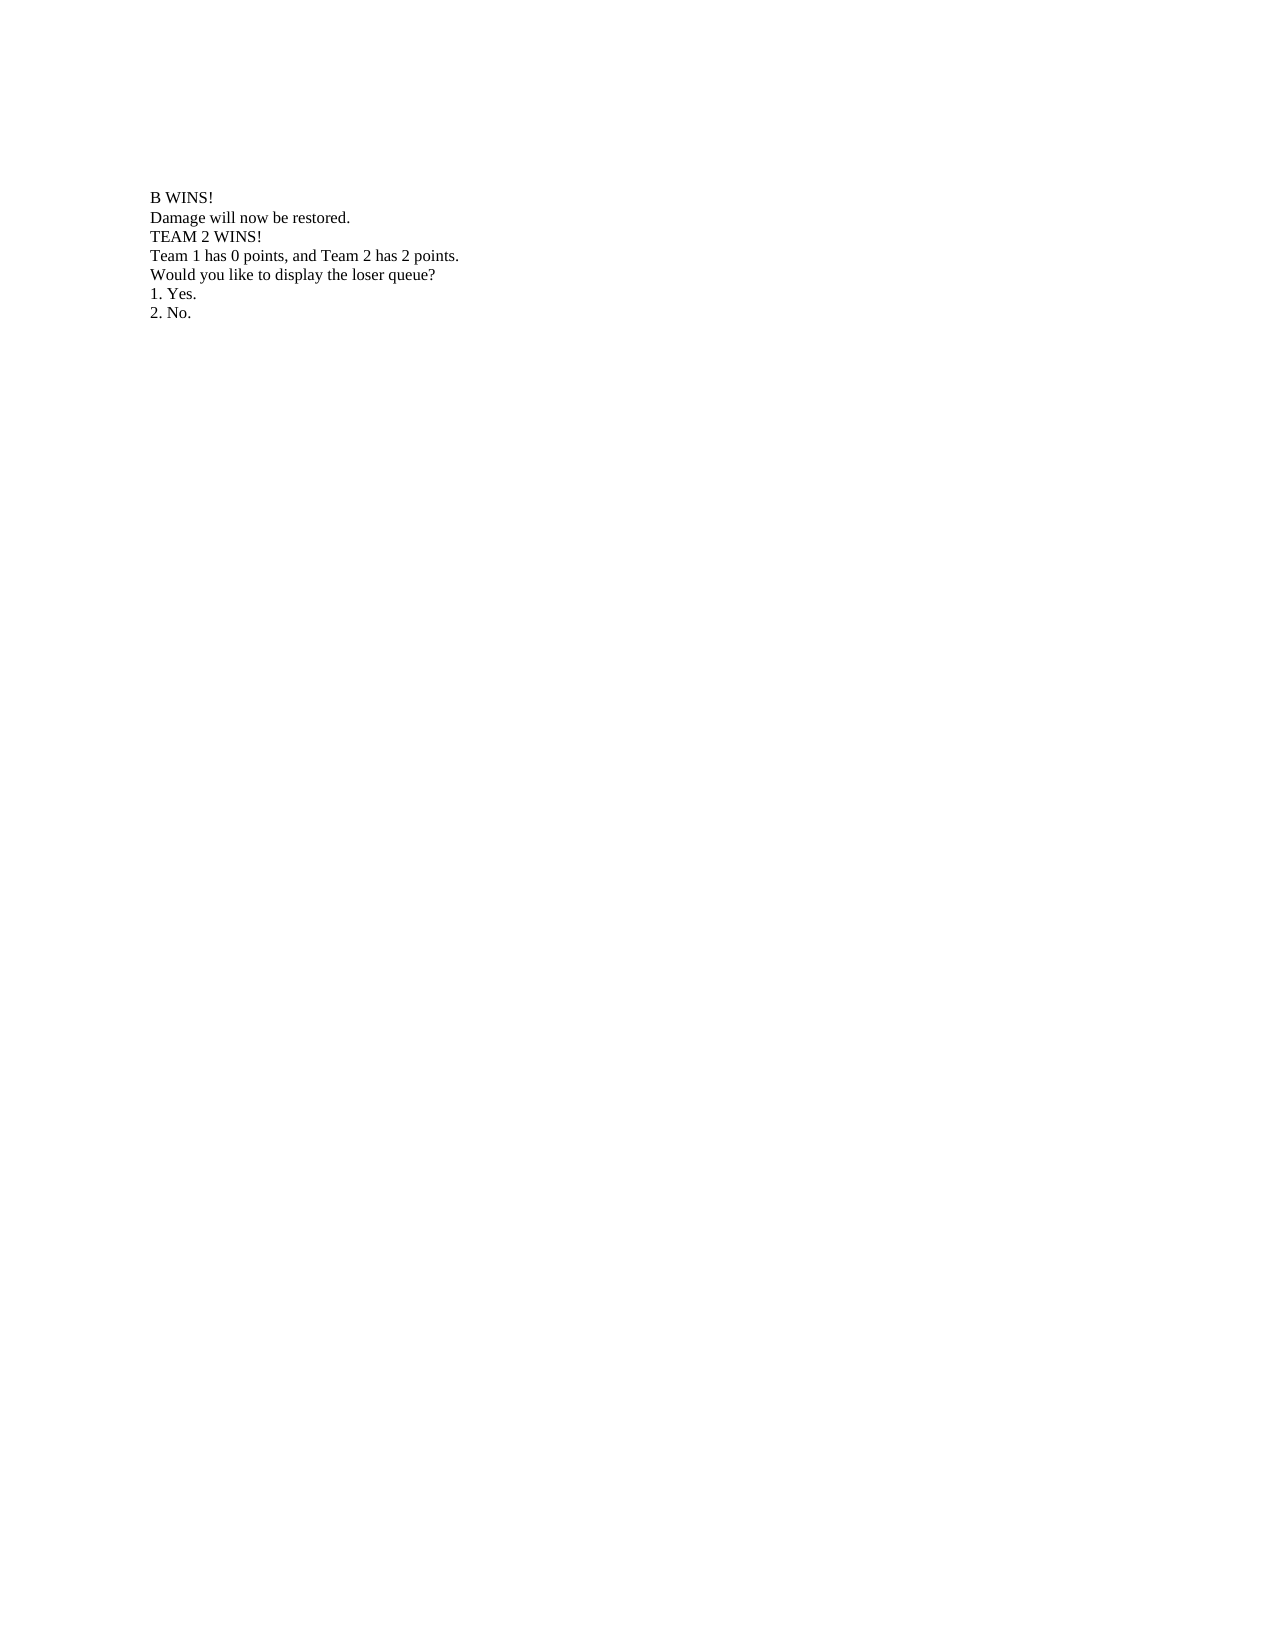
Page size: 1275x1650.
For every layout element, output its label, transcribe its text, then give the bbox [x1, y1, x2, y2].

text Would you like to display the loser queue? [150, 265, 1125, 284]
text Damage will now be restored. [150, 207, 1125, 227]
text Team 1 has 0 points, and Team 2 has 2 points. [150, 246, 1125, 265]
text 2. No. [150, 303, 1125, 322]
text 1. Yes. [150, 284, 1125, 303]
text B WINS! [150, 188, 1125, 207]
text TEAM 2 WINS! [150, 227, 1125, 246]
